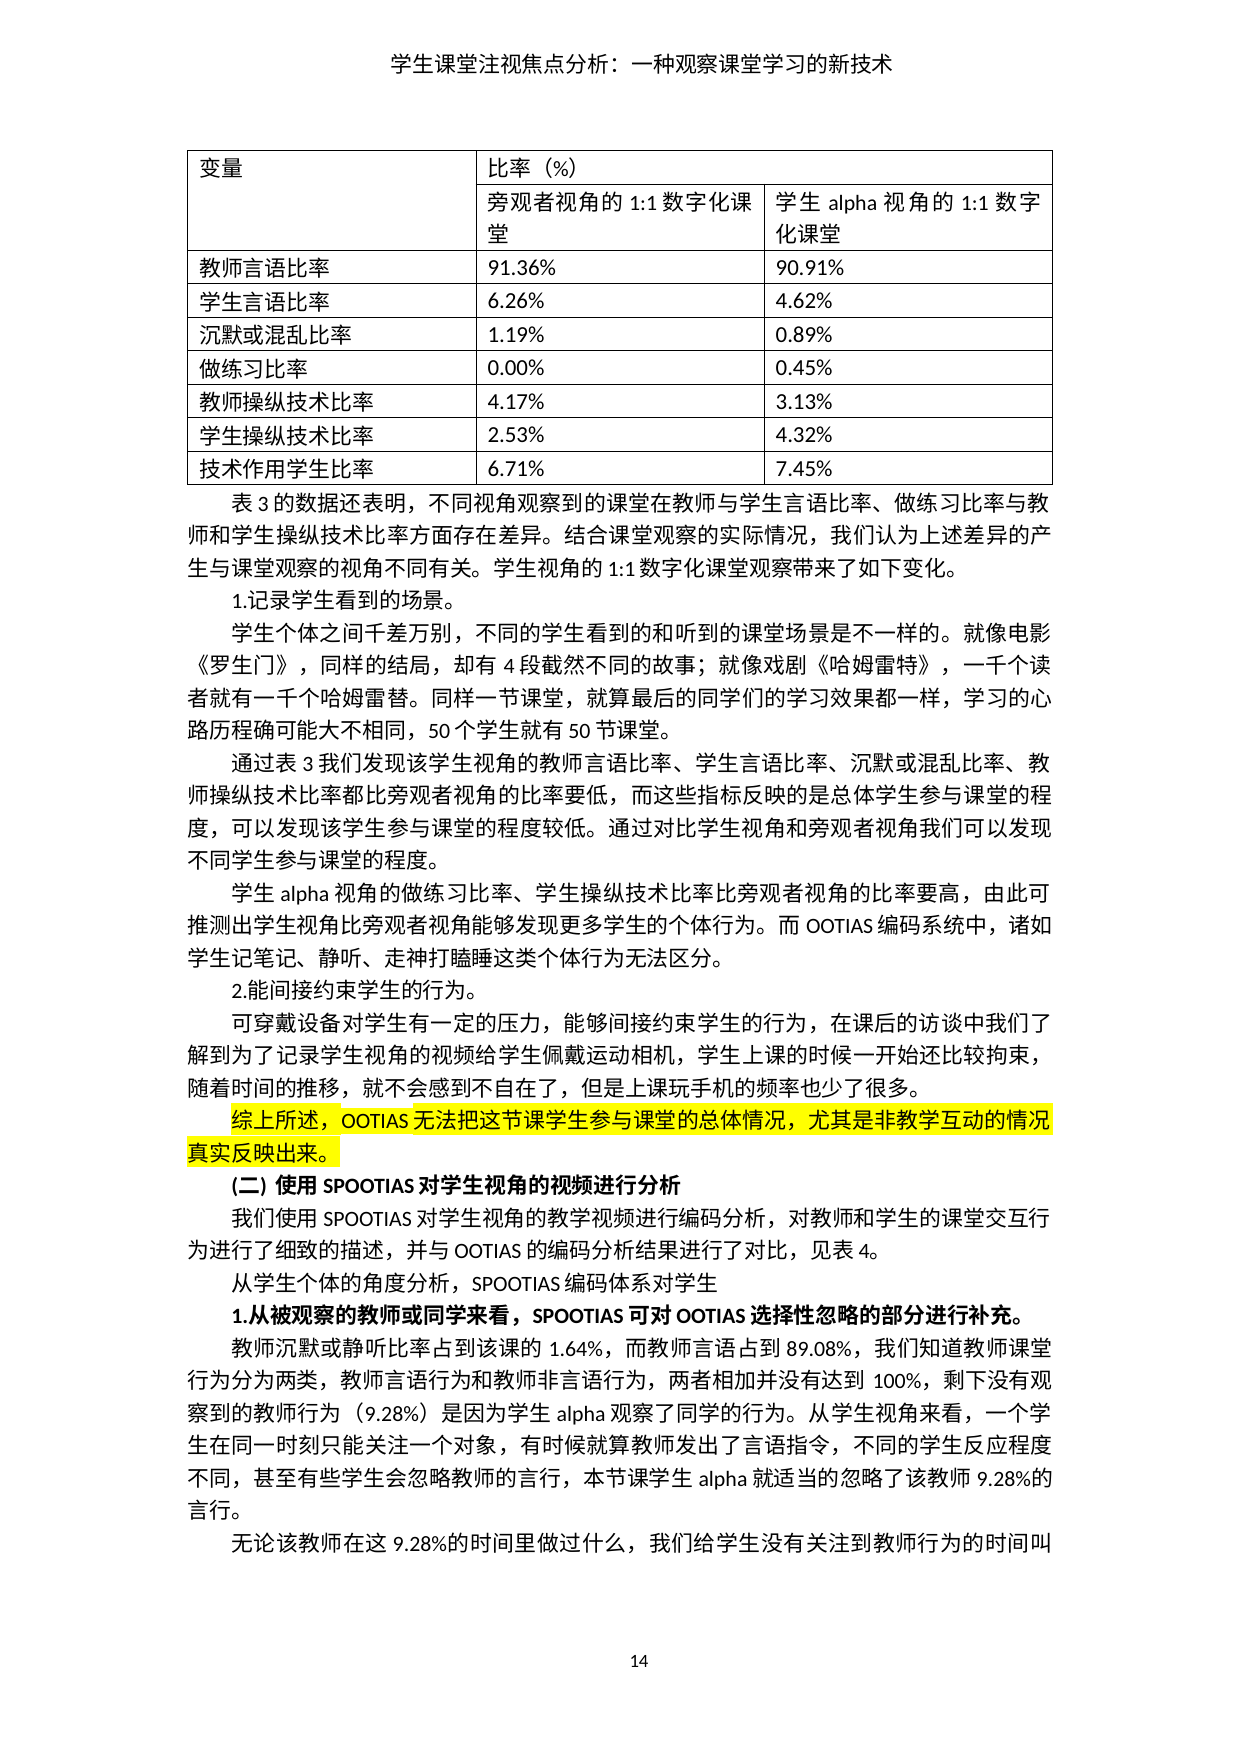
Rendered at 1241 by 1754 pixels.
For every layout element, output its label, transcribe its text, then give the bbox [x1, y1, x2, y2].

text 1.记录学生看到的场景。 [187, 583, 1053, 615]
table_cell 0.00% [477, 351, 764, 384]
table_cell 2.53% [477, 418, 764, 451]
text 学生个体之间千差万别，不同的学生看到的和听到的课堂场景是不一样的。就像电影《罗生门》，同样的结局，却有4段截然不同的故事；就像戏剧《哈姆雷特》，一千个读者就有一千个哈姆雷替。同样一节课堂，就算最后的同学们的学习效果都一样，学习的心路历程确可能大不相同，50个学生就有50节课堂。 [187, 615, 1053, 745]
text 综上所述，OOTIAS无法把这节课学生参与课堂的总体情况，尤其是非教学互动的情况真实反映出来。 [187, 1103, 1053, 1168]
table_cell 91.36% [477, 251, 764, 283]
table_cell 技术作用学生比率 [188, 452, 476, 484]
table_cell 4.62% [765, 284, 1052, 317]
table_cell 4.32% [765, 418, 1052, 451]
table_cell 学生alpha视角的1:1数字化课堂 [765, 185, 1052, 249]
table_cell 0.45% [765, 351, 1052, 384]
table_cell 0.89% [765, 318, 1052, 350]
text 我们使用SPOOTIAS对学生视角的教学视频进行编码分析，对教师和学生的课堂交互行为进行了细致的描述，并与OOTIAS的编码分析结果进行了对比，见表4。 [187, 1200, 1053, 1265]
text 表3的数据还表明，不同视角观察到的课堂在教师与学生言语比率、做练习比率与教师和学生操纵技术比率方面存在差异。结合课堂观察的实际情况，我们认为上述差异的产生与课堂观察的视角不同有关。学生视角的1:1数字化课堂观察带来了如下变化。 [187, 485, 1053, 583]
table_cell 教师言语比率 [188, 251, 476, 283]
table_cell 4.17% [477, 385, 764, 417]
table_cell 6.71% [477, 452, 764, 484]
table_cell 1.19% [477, 318, 764, 350]
table_cell 旁观者视角的1:1数字化课堂 [477, 185, 764, 249]
table_cell 做练习比率 [188, 351, 476, 384]
table_cell 90.91% [765, 251, 1052, 283]
table_cell 学生操纵技术比率 [188, 418, 476, 451]
text 学生alpha视角的做练习比率、学生操纵技术比率比旁观者视角的比率要高，由此可推测出学生视角比旁观者视角能够发现更多学生的个体行为。而OOTIAS编码系统中，诸如学生记笔记、静听、走神打瞌睡这类个体行为无法区分。 [187, 875, 1053, 973]
table_cell 沉默或混乱比率 [188, 318, 476, 350]
table_cell 6.26% [477, 284, 764, 317]
list 使用SPOOTIAS对学生视角的视频进行分析 [231, 1168, 1053, 1200]
table_cell 教师操纵技术比率 [188, 385, 476, 417]
text 可穿戴设备对学生有一定的压力，能够间接约束学生的行为，在课后的访谈中我们了解到为了记录学生视角的视频给学生佩戴运动相机，学生上课的时候一开始还比较拘束，随着时间的推移，就不会感到不自在了，但是上课玩手机的频率也少了很多。 [187, 1005, 1053, 1103]
table_header 比率（%） [477, 151, 1052, 183]
text 通过表3我们发现该学生视角的教师言语比率、学生言语比率、沉默或混乱比率、教师操纵技术比率都比旁观者视角的比率要低，而这些指标反映的是总体学生参与课堂的程度，可以发现该学生参与课堂的程度较低。通过对比学生视角和旁观者视角我们可以发现不同学生参与课堂的程度。 [187, 745, 1053, 875]
table_header 变量 [188, 151, 476, 249]
table_cell 学生言语比率 [188, 284, 476, 317]
text 从学生个体的角度分析，SPOOTIAS编码体系对学生 [187, 1265, 1053, 1298]
table_cell 3.13% [765, 385, 1052, 417]
text 2.能间接约束学生的行为。 [187, 973, 1053, 1005]
table_cell 7.45% [765, 452, 1052, 484]
text 1.从被观察的教师或同学来看，SPOOTIAS可对OOTIAS选择性忽略的部分进行补充。 [187, 1298, 1053, 1330]
